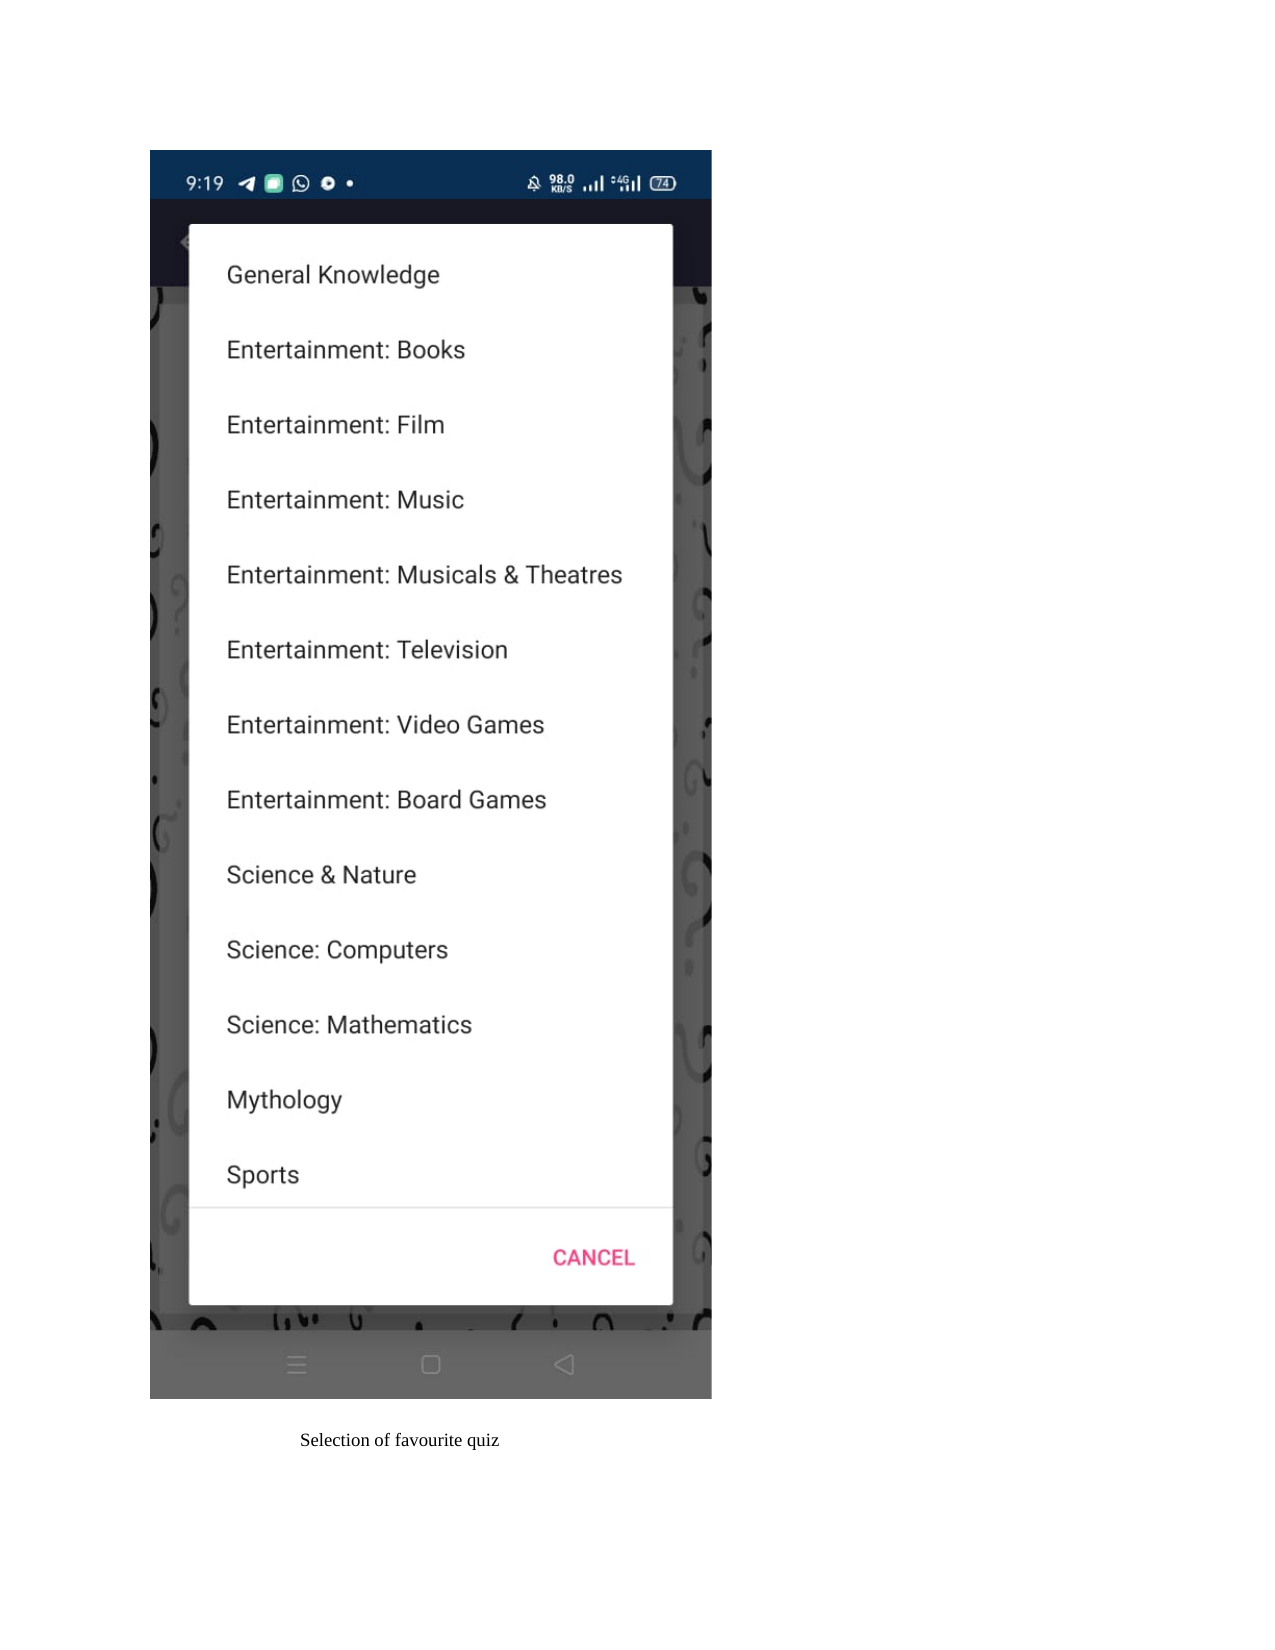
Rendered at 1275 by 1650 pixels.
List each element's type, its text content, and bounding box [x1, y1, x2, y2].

picture [150, 150, 712, 1399]
text Selection of favourite quiz [300, 1429, 1125, 1451]
